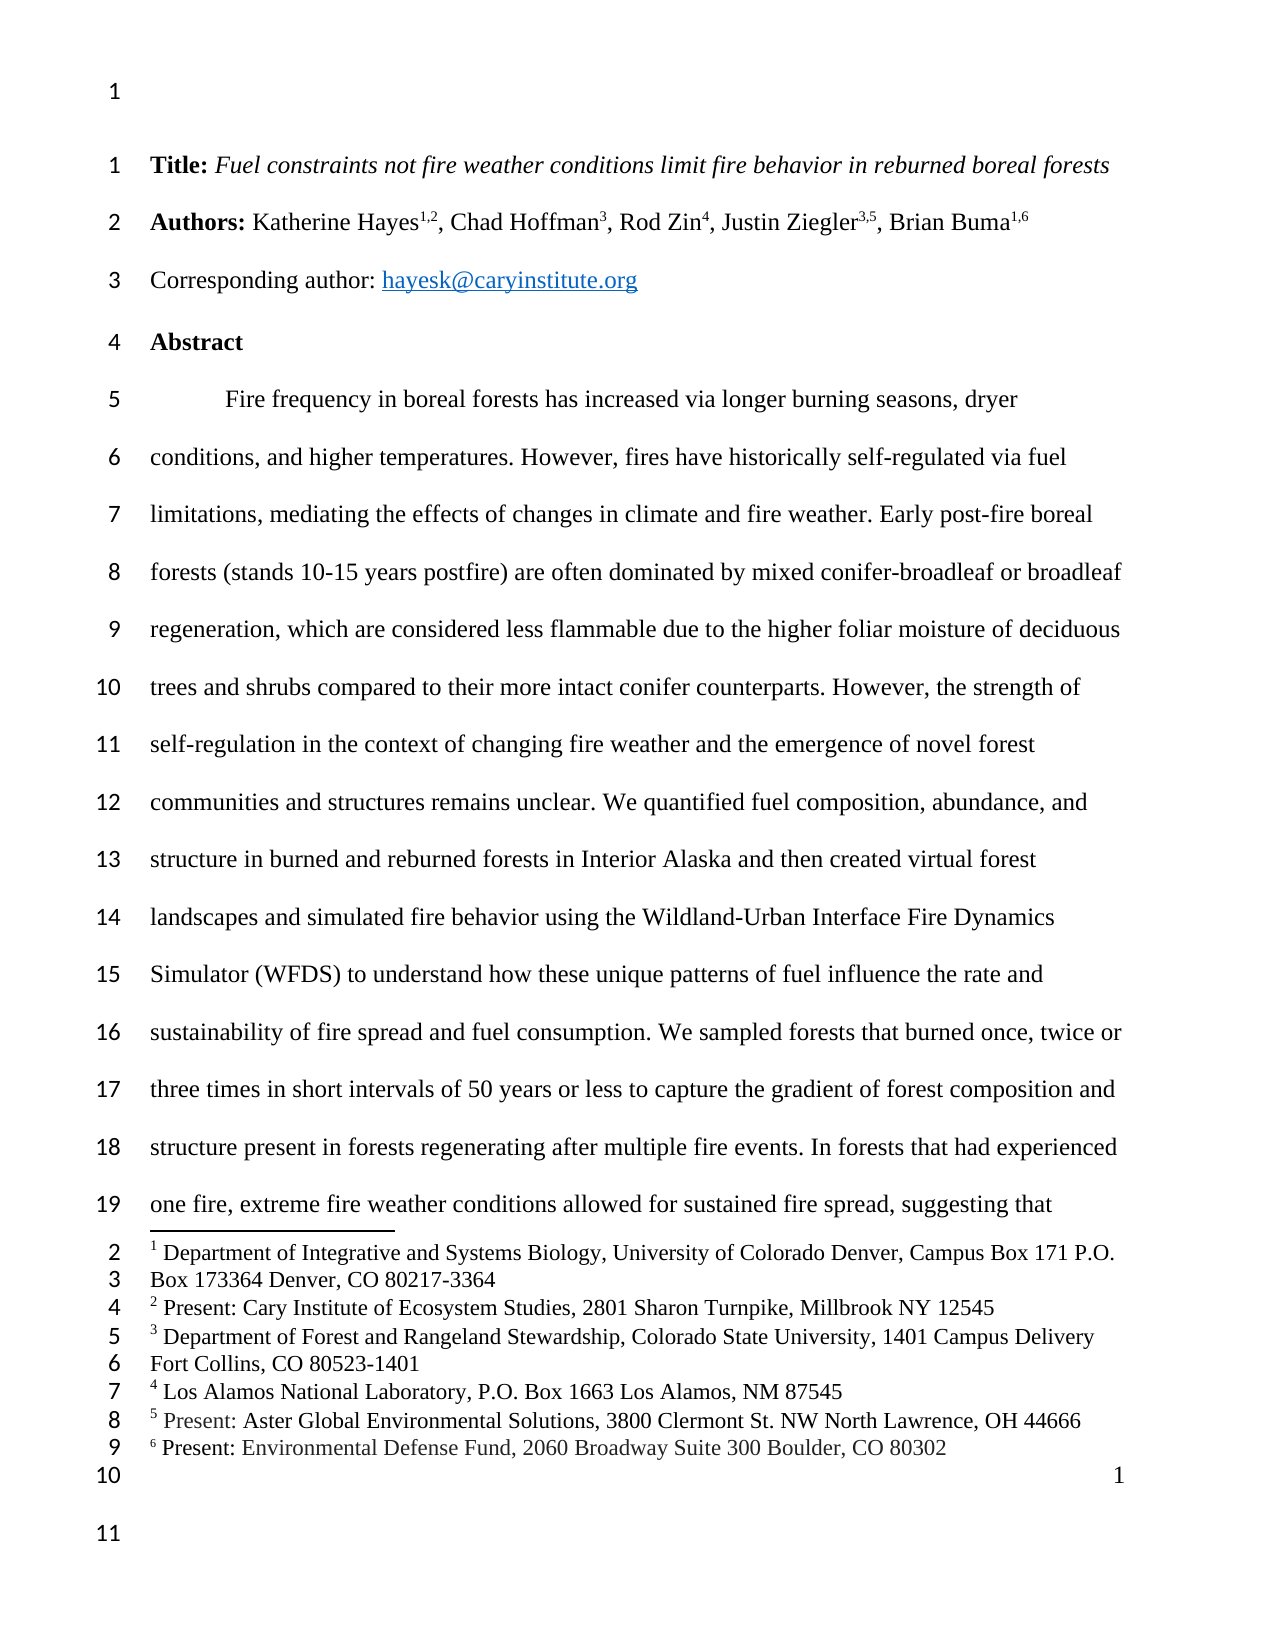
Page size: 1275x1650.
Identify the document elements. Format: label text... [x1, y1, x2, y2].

text Corresponding author: hayesk@caryinstitute.org [150, 265, 1125, 294]
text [150, 384, 1125, 1218]
subtitle Abstract [150, 327, 1125, 355]
text Title: Fuel constraints not fire weather conditions limit fire behavior in reburned boreal forests [150, 150, 1125, 179]
text Authors: Katherine Hayes,, Chad Hoffman, Rod Zin, Justin Ziegler3,, Brian Buma1, [150, 207, 1125, 236]
